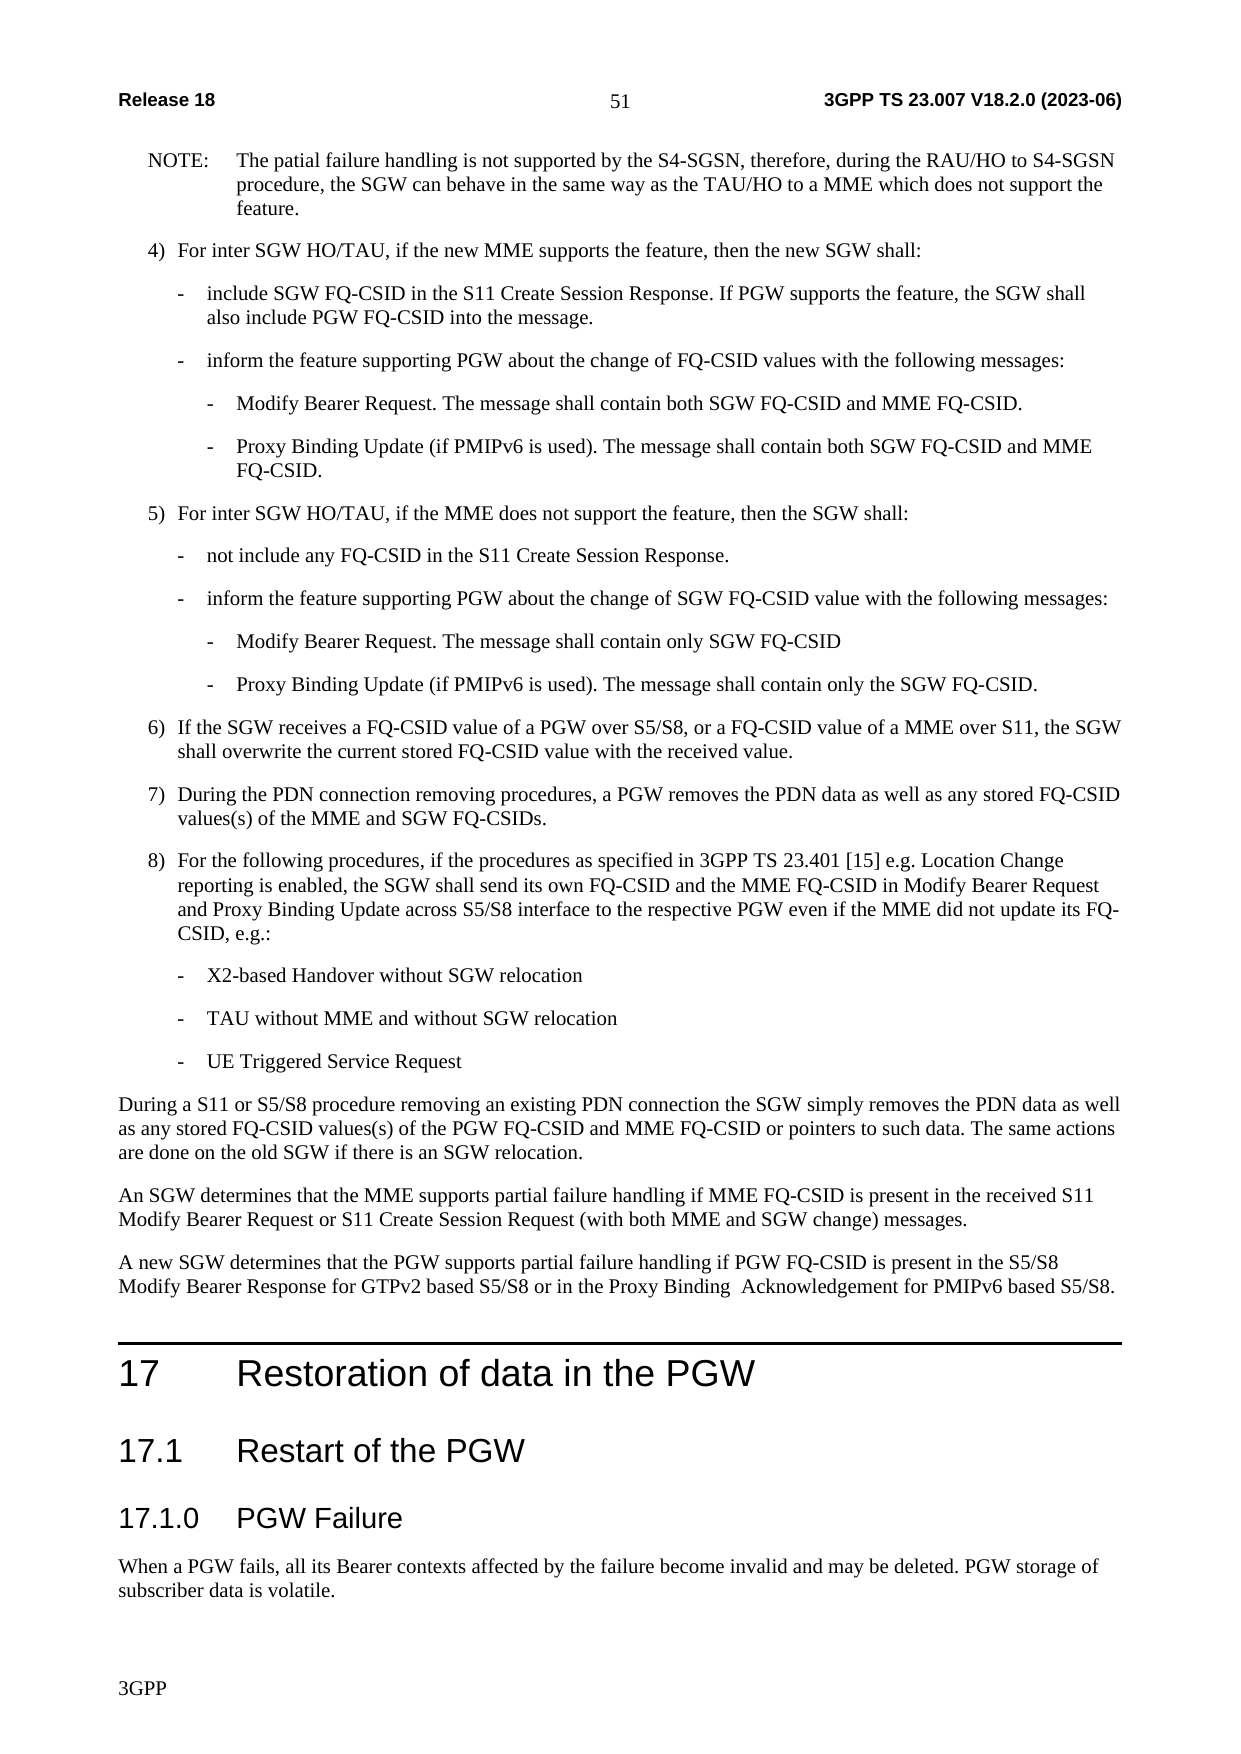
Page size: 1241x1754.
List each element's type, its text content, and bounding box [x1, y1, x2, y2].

text A new SGW determines that the PGW supports partial failure handling if PGW FQ-CSID is present in the S5/S8 Modify Bearer Response for GTPv2 based S5/S8 or in the Proxy Binding Acknowledgement for PMIPv6 based S5/S8. [118, 1250, 1122, 1298]
text - Proxy Binding Update (if PMIPv6 is used). The message shall contain both SGW FQ-CSID and MME FQ-CSID. [207, 434, 1122, 482]
text - TAU without MME and without SGW relocation [177, 1006, 1122, 1030]
text NOTE: The patial failure handling is not supported by the S4-SGSN, therefore, during the RAU/HO to S4-SGSN procedure, the SGW can behave in the same way as the TAU/HO to a MME which does not support the feature. [148, 147, 1122, 220]
text - inform the feature supporting PGW about the change of SGW FQ-CSID value with the following messages: [177, 586, 1122, 610]
text An SGW determines that the MME supports partial failure handling if MME FQ-CSID is present in the received S11 Modify Bearer Request or S11 Create Session Request (with both MME and SGW change) messages. [118, 1183, 1122, 1231]
text 5) For inter SGW HO/TAU, if the MME does not support the feature, then the SGW shall: [148, 501, 1122, 525]
text - Modify Bearer Request. The message shall contain only SGW FQ-CSID [207, 629, 1122, 653]
text - not include any FQ-CSID in the S11 Create Session Response. [177, 543, 1122, 567]
subtitle 17.1 Restart of the PGW [118, 1432, 1122, 1470]
subtitle 17.1.0 PGW Failure [118, 1501, 1122, 1535]
text - inform the feature supporting PGW about the change of FQ-CSID values with the following messages: [177, 348, 1122, 372]
subtitle 17 Restoration of data in the PGW [118, 1345, 1122, 1394]
text 6) If the SGW receives a FQ-CSID value of a PGW over S5/S8, or a FQ-CSID value of a MME over S11, the SGW shall overwrite the current stored FQ-CSID value with the received value. [148, 715, 1122, 763]
text - UE Triggered Service Request [177, 1049, 1122, 1073]
text - Proxy Binding Update (if PMIPv6 is used). The message shall contain only the SGW FQ-CSID. [207, 672, 1122, 696]
text - include SGW FQ-CSID in the S11 Create Session Response. If PGW supports the feature, the SGW shall also include PGW FQ-CSID into the message. [177, 281, 1122, 329]
text 8) For the following procedures, if the procedures as specified in 3GPP TS 23.401 [15] e.g. Location Change reporting is enabled, the SGW shall send its own FQ-CSID and the MME FQ-CSID in Modify Bearer Request and Proxy Binding Update across S5/S8 interface to the respective PGW even if the MME did not update its FQ-CSID, e.g.: [148, 848, 1122, 945]
text 4) For inter SGW HO/TAU, if the new MME supports the feature, then the new SGW shall: [148, 238, 1122, 262]
text During a S11 or S5/S8 procedure removing an existing PDN connection the SGW simply removes the PDN data as well as any stored FQ-CSID values(s) of the PGW FQ-CSID and MME FQ-CSID or pointers to such data. The same actions are done on the old SGW if there is an SGW relocation. [118, 1092, 1122, 1164]
text - Modify Bearer Request. The message shall contain both SGW FQ-CSID and MME FQ-CSID. [207, 391, 1122, 415]
text 7) During the PDN connection removing procedures, a PGW removes the PDN data as well as any stored FQ-CSID values(s) of the MME and SGW FQ-CSIDs. [148, 782, 1122, 830]
text - X2-based Handover without SGW relocation [177, 963, 1122, 987]
text When a PGW fails, all its Bearer contexts affected by the failure become invalid and may be deleted. PGW storage of subscriber data is volatile. [118, 1553, 1122, 1602]
